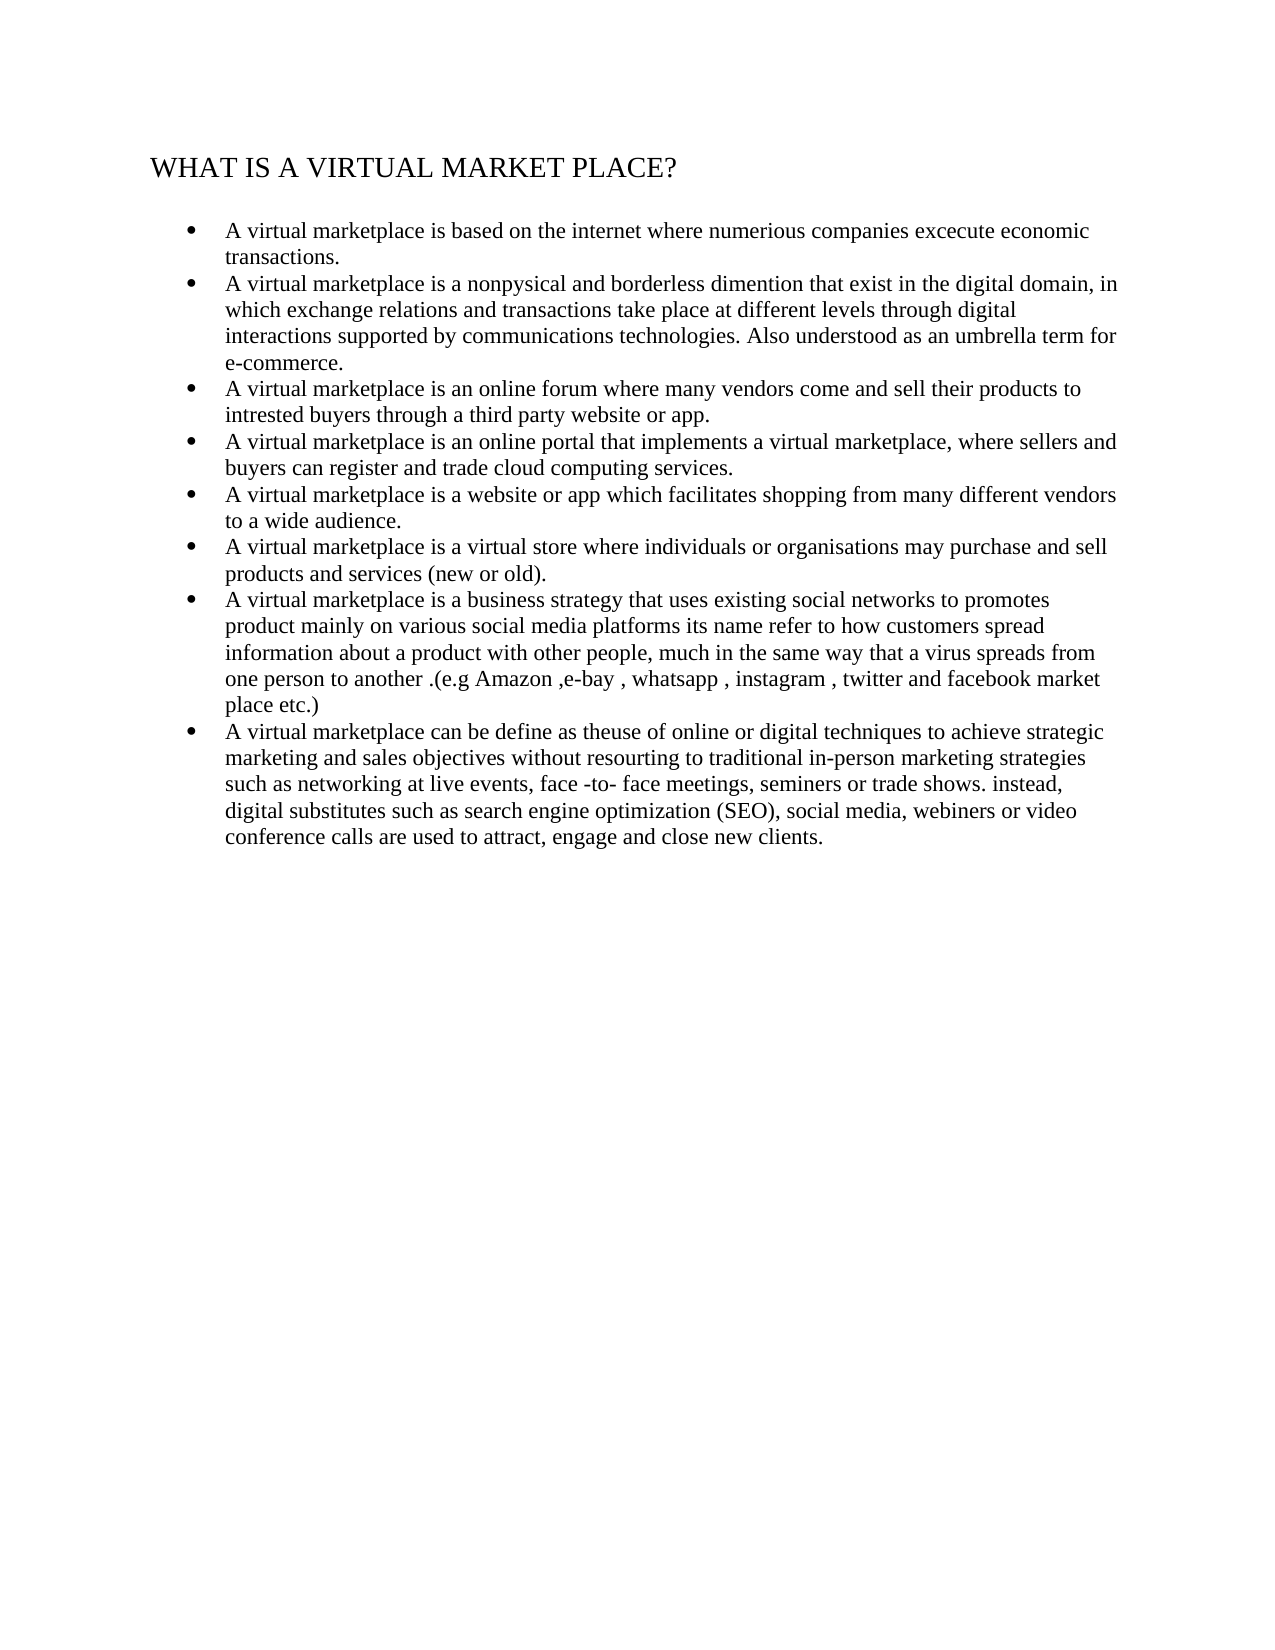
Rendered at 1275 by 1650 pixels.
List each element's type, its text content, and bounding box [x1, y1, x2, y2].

list A virtual marketplace is a website or app which facilitates shopping from many different vendors to a wide audience. [187, 481, 1125, 533]
list A virtual marketplace is an online forum where many vendors come and sell their products to intrested buyers through a third party website or app. [187, 375, 1125, 428]
list A virtual marketplace can be define as theuse of online or digital techniques to achieve strategic marketing and sales objectives without resourting to traditional in-person marketing strategies such as networking at live events, face -to- face meetings, seminers or trade shows. instead, digital substitutes such as search engine optimization (SEO), social media, webiners or video conference calls are used to attract, engage and close new clients. [187, 718, 1125, 849]
list A virtual marketplace is an online portal that implements a virtual marketplace, where sellers and buyers can register and trade cloud computing services. [187, 428, 1125, 481]
text WHAT IS A VIRTUAL MARKET PLACE? [150, 150, 1125, 183]
list A virtual marketplace is based on the internet where numerious companies excecute economic transactions. [187, 217, 1125, 270]
list A virtual marketplace is a business strategy that uses existing social networks to promotes product mainly on various social media platforms its name refer to how customers spread information about a product with other people, much in the same way that a virus spreads from one person to another .(e.g Amazon ,e-bay , whatsapp , instagram , twitter and facebook market place etc.) [187, 586, 1125, 718]
list A virtual marketplace is a nonpysical and borderless dimention that exist in the digital domain, in which exchange relations and transactions take place at different levels through digital interactions supported by communications technologies. Also understood as an umbrella term for e-commerce. [187, 270, 1125, 375]
list A virtual marketplace is a virtual store where individuals or organisations may purchase and sell products and services (new or old). [187, 533, 1125, 586]
